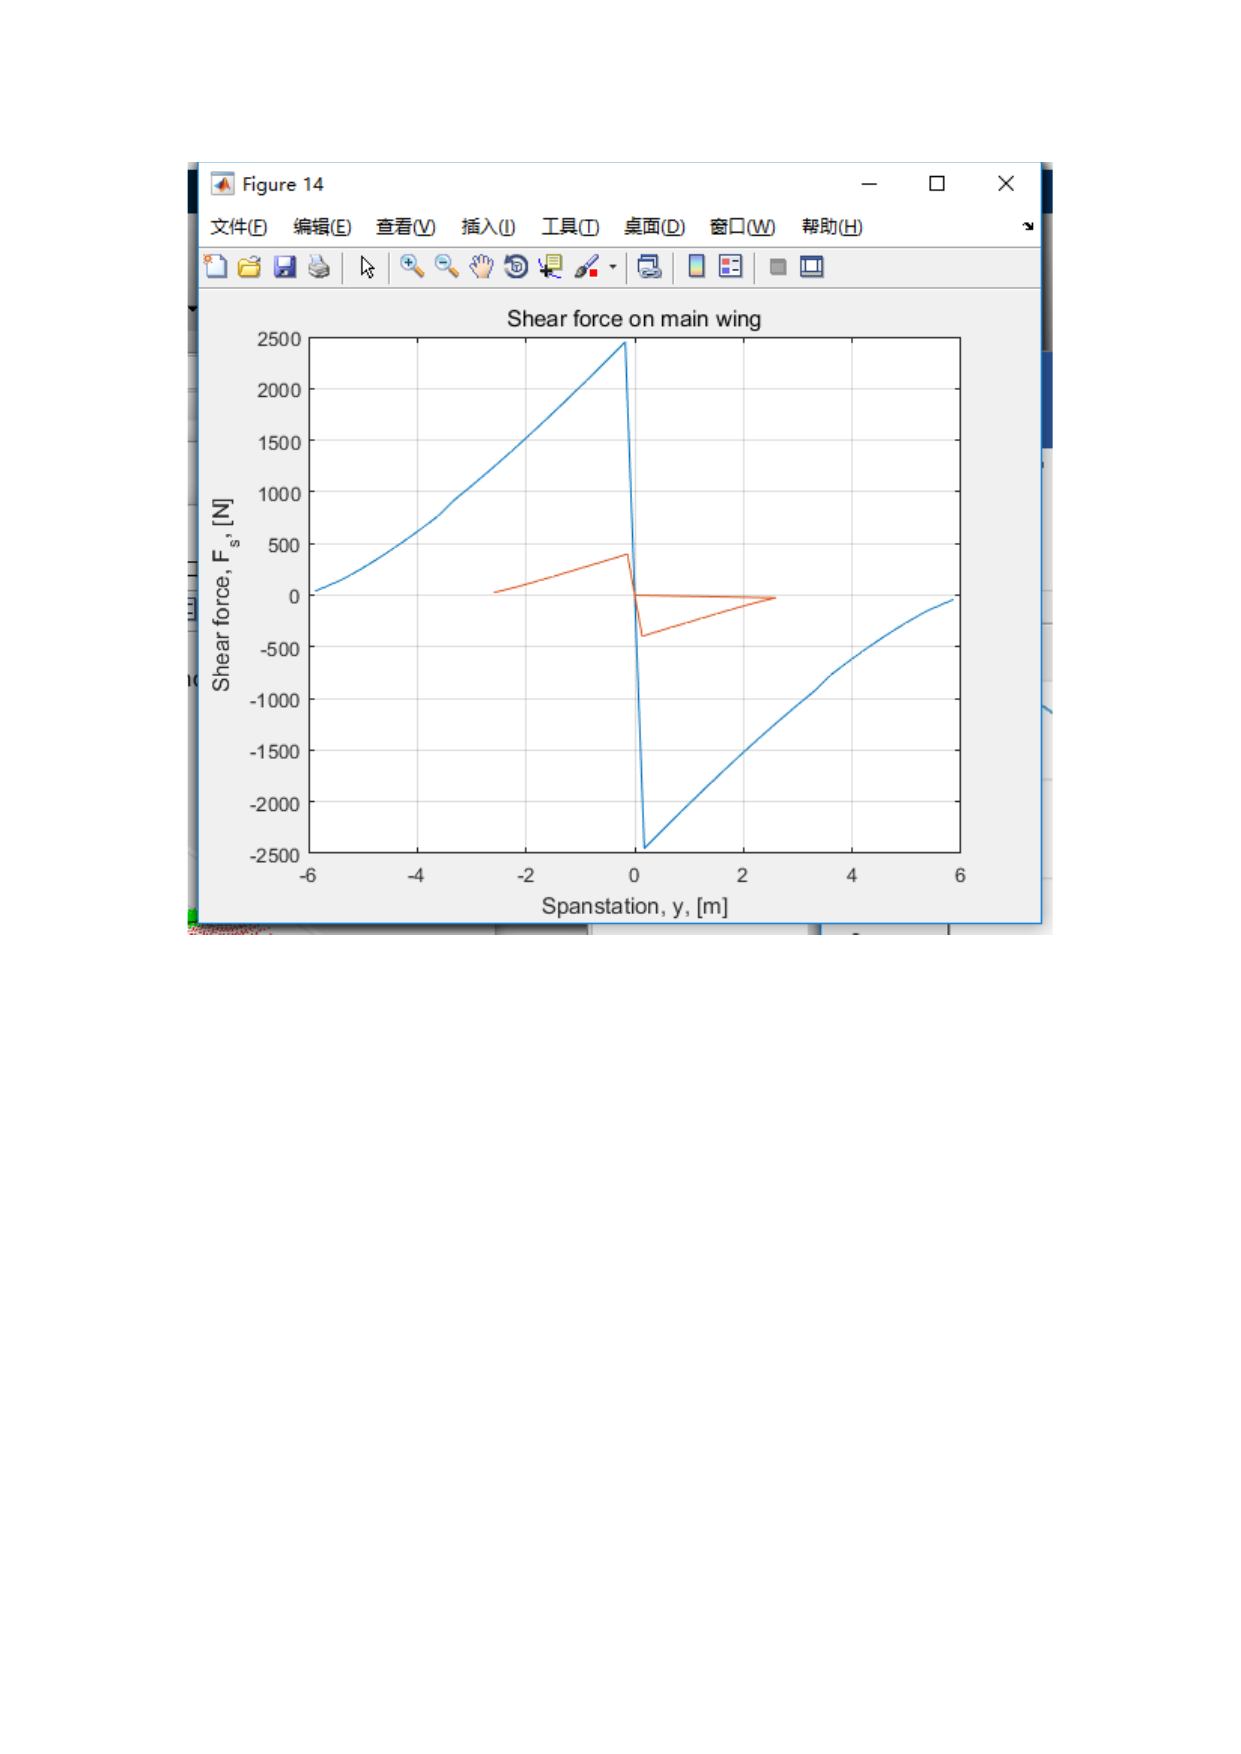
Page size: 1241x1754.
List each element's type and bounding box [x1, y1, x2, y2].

picture [187, 162, 1053, 935]
